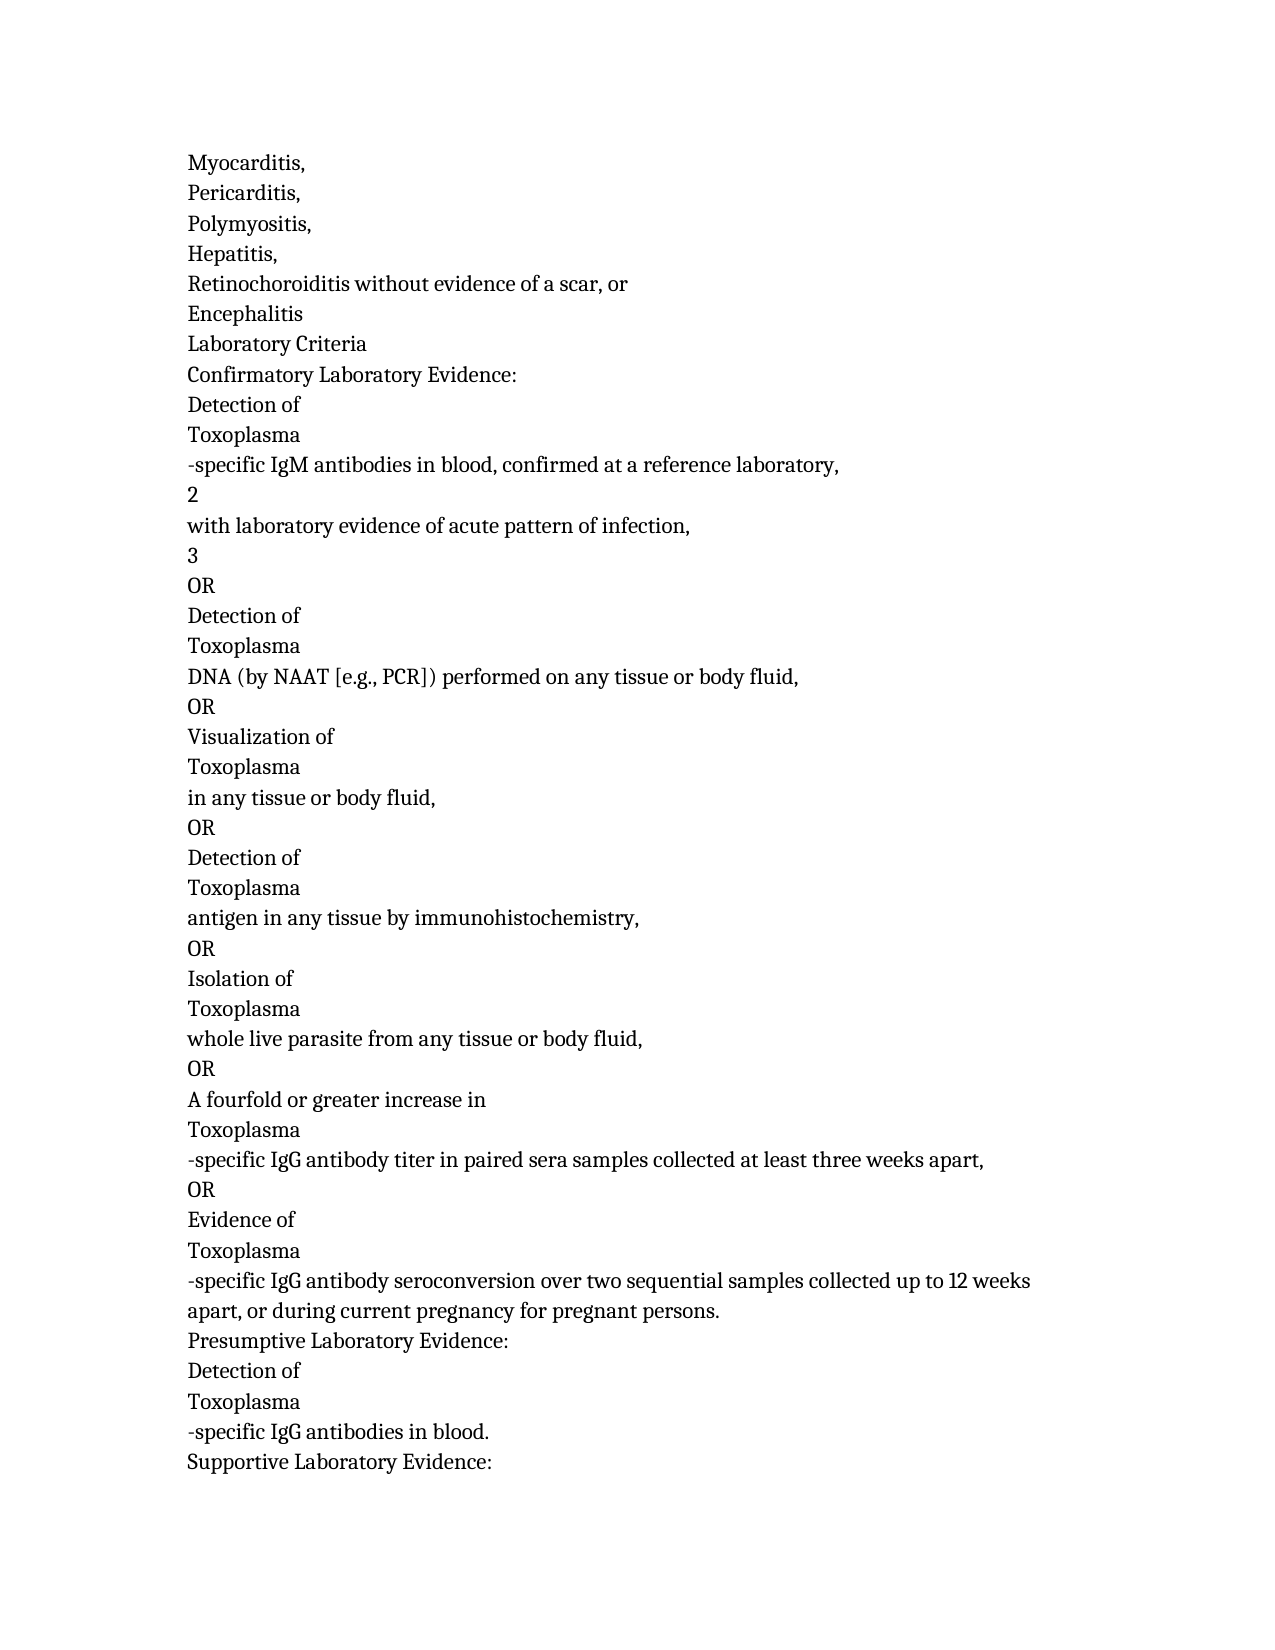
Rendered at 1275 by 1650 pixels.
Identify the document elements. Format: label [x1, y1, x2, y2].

text [187, 150, 1087, 1475]
